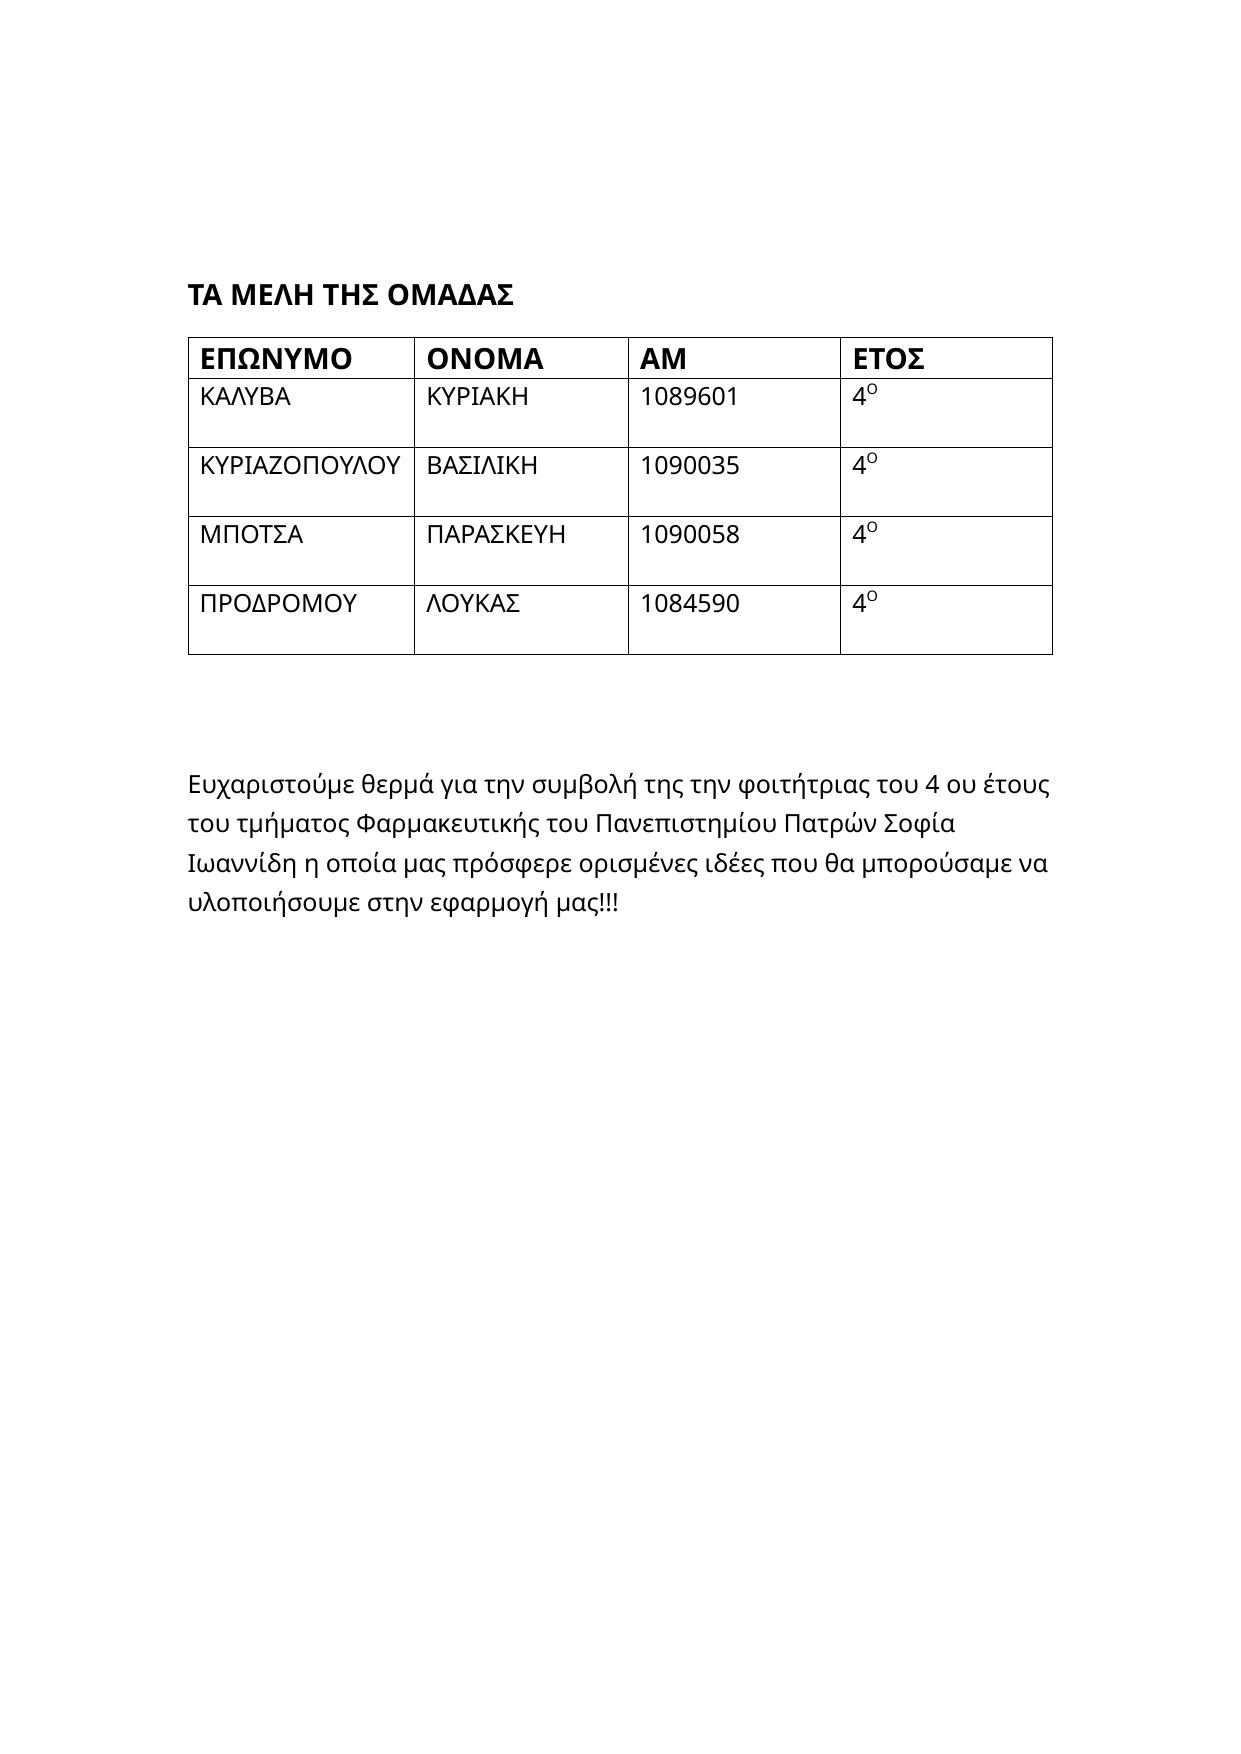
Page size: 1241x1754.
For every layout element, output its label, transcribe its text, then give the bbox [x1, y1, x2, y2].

table_cell 4Ο [841, 448, 1052, 516]
table_cell 1089601 [629, 379, 840, 447]
text ΤΑ ΜΕΛΗ ΤΗΣ ΟΜΑΔΑΣ [187, 274, 1053, 314]
table_cell ΚΥΡΙΑΖΟΠΟΥΛΟΥ [189, 448, 414, 516]
table_cell 4Ο [841, 379, 1052, 447]
table_cell ΛΟΥΚΑΣ [415, 586, 628, 654]
table_cell ΠΡΟΔΡΟΜΟΥ [189, 586, 414, 654]
table_header ΑΜ [629, 338, 840, 378]
table_cell ΒΑΣΙΛΙΚΗ [415, 448, 628, 516]
table_cell 1084590 [629, 586, 840, 654]
table_header ΕΠΩΝΥΜΟ [189, 338, 414, 378]
table_cell ΚΥΡΙΑΚΗ [415, 379, 628, 447]
table_cell 1090058 [629, 517, 840, 585]
text Ευχαριστούμε θερμά για την συμβολή της την φοιτήτριας του 4 ου έτους του τμήματος Φαρμακευτικής του Πανεπιστημίου Πατρών Σοφία Ιωαννίδη η οποία μας πρόσφερε ορισμένες ιδέες που θα μπορούσαμε να υλοποιήσουμε στην εφαρμογή μας!!! [187, 767, 1053, 918]
table_cell ΠΑΡΑΣΚΕΥΗ [415, 517, 628, 585]
table_cell 4Ο [841, 586, 1052, 654]
table_header ΕΤΟΣ [841, 338, 1052, 378]
table_cell 4Ο [841, 517, 1052, 585]
table_cell 1090035 [629, 448, 840, 516]
table_cell ΚΑΛΥΒΑ [189, 379, 414, 447]
table_header ΟΝΟΜΑ [415, 338, 628, 378]
table_cell ΜΠΟΤΣΑ [189, 517, 414, 585]
